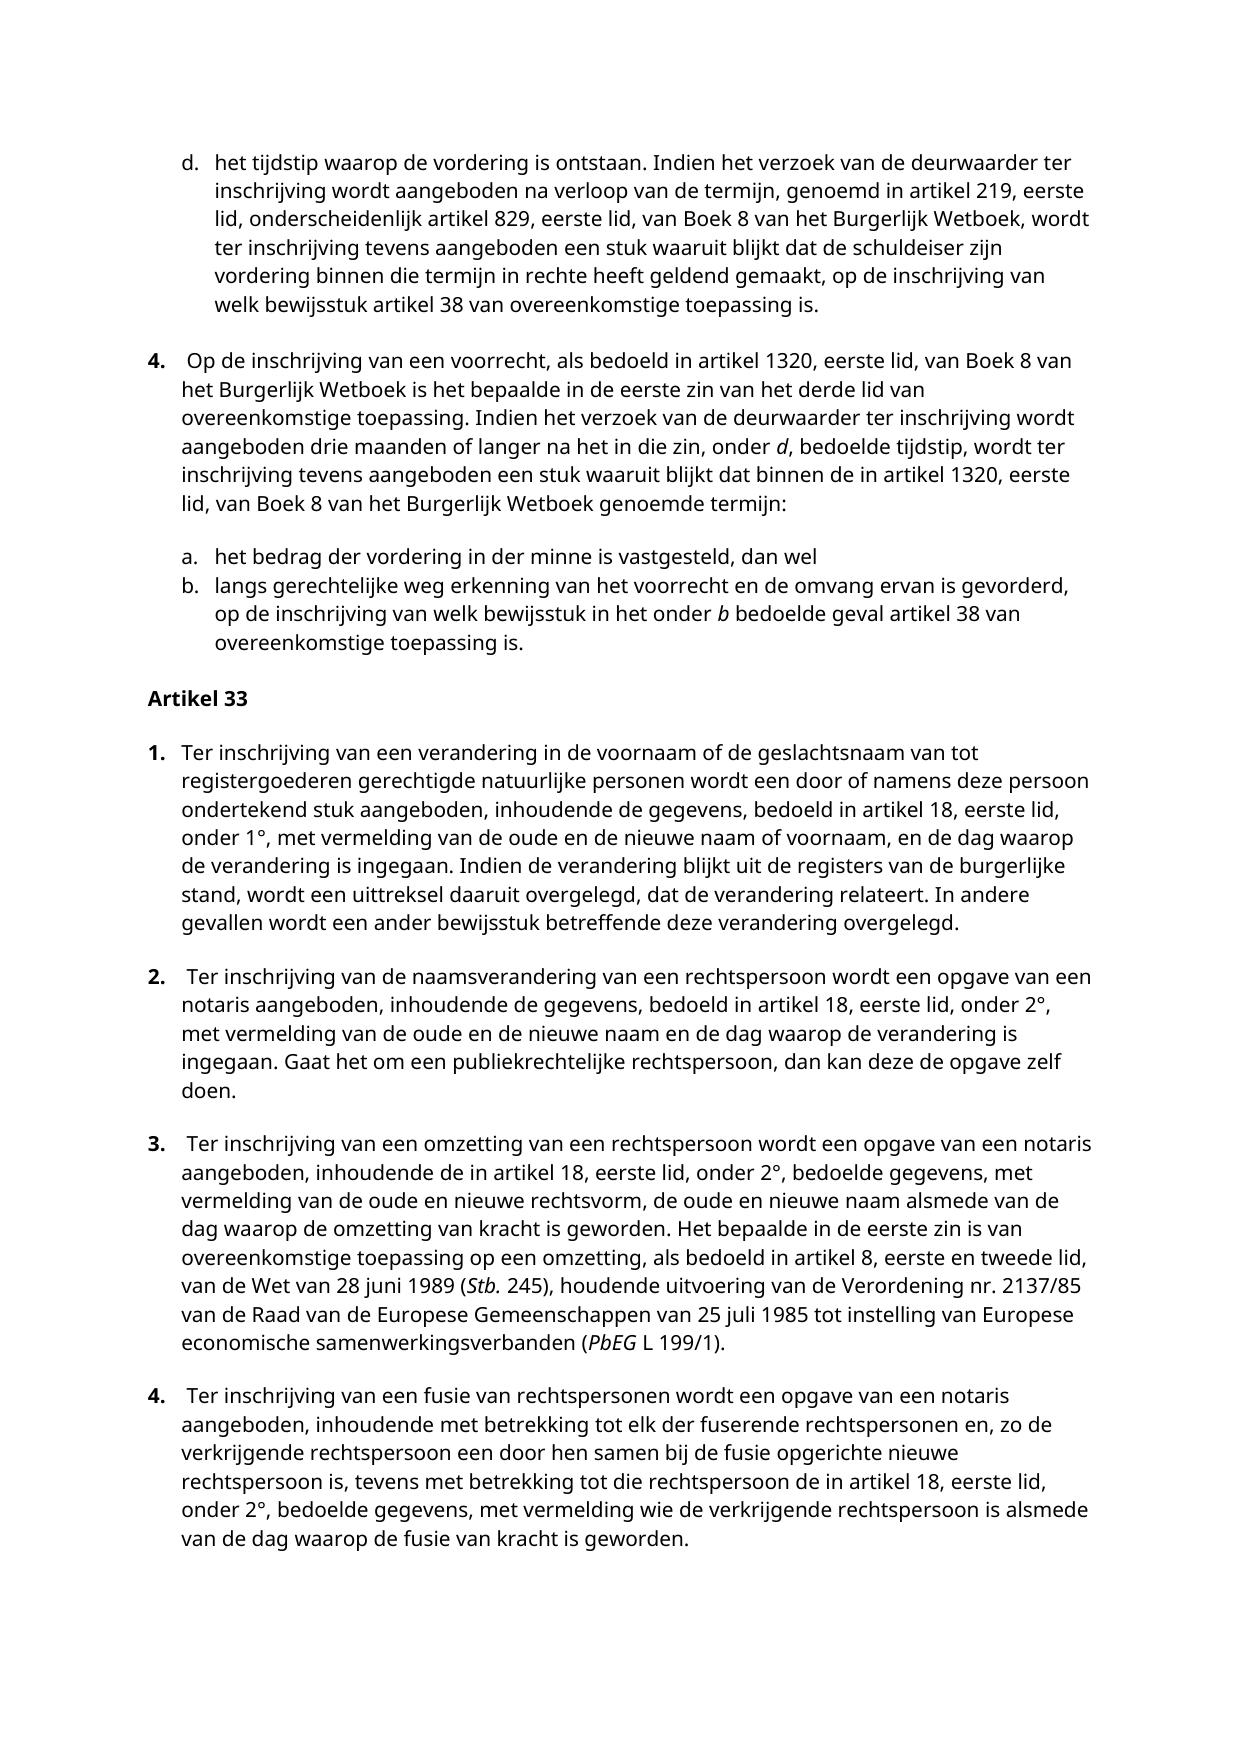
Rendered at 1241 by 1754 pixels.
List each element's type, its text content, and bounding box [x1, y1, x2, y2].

text d. het tijdstip waarop de vordering is ontstaan. Indien het verzoek van de deurwaarder ter inschrijving wordt aangeboden na verloop van de termijn, genoemd in artikel 219, eerste lid, onderscheidenlijk artikel 829, eerste lid, van Boek 8 van het Burgerlijk Wetboek, wordt ter inschrijving tevens aangeboden een stuk waaruit blijkt dat de schuldeiser zijn vordering binnen die termijn in rechte heeft geldend gemaakt, op de inschrijving van welk bewijsstuk artikel 38 van overeenkomstige toepassing is. [181, 148, 1093, 318]
text 1. Ter inschrijving van een verandering in de voornaam of de geslachtsnaam van tot registergoederen gerechtigde natuurlijke personen wordt een door of namens deze persoon ondertekend stuk aangeboden, inhoudende de gegevens, bedoeld in artikel 18, eerste lid, onder 1°, met vermelding van de oude en de nieuwe naam of voornaam, en de dag waarop de verandering is ingegaan. Indien de verandering blijkt uit de registers van de burgerlijke stand, wordt een uittreksel daaruit overgelegd, dat de verandering relateert. In andere gevallen wordt een ander bewijsstuk betreffende deze verandering overgelegd. [148, 738, 1093, 937]
text a. het bedrag der vordering in der minne is vastgesteld, dan wel [181, 542, 1093, 571]
text 4. Ter inschrijving van een fusie van rechtspersonen wordt een opgave van een notaris aangeboden, inhoudende met betrekking tot elk der fuserende rechtspersonen en, zo de verkrijgende rechtspersoon een door hen samen bij de fusie opgerichte nieuwe rechtspersoon is, tevens met betrekking tot die rechtspersoon de in artikel 18, eerste lid, onder 2°, bedoelde gegevens, met vermelding wie de verkrijgende rechtspersoon is alsmede van de dag waarop de fusie van kracht is geworden. [148, 1382, 1093, 1552]
text 3. Ter inschrijving van een omzetting van een rechtspersoon wordt een opgave van een notaris aangeboden, inhoudende de in artikel 18, eerste lid, onder 2°, bedoelde gegevens, met vermelding van de oude en nieuwe rechtsvorm, de oude en nieuwe naam alsmede van de dag waarop de omzetting van kracht is geworden. Het bepaalde in de eerste zin is van overeenkomstige toepassing op een omzetting, als bedoeld in artikel 8, eerste en tweede lid, van de Wet van 28 juni 1989 (Stb. 245), houdende uitvoering van de Verordening nr. 2137/85 van de Raad van de Europese Gemeenschappen van 25 juli 1985 tot instelling van Europese economische samenwerkingsverbanden (PbEG L 199/1). [148, 1129, 1093, 1357]
text 2. Ter inschrijving van de naamsverandering van een rechtspersoon wordt een opgave van een notaris aangeboden, inhoudende de gegevens, bedoeld in artikel 18, eerste lid, onder 2°, met vermelding van de oude en de nieuwe naam en de dag waarop de verandering is ingegaan. Gaat het om een publiekrechtelijke rechtspersoon, dan kan deze de opgave zelf doen. [148, 962, 1093, 1104]
text Artikel 33 [148, 684, 1093, 713]
text b. langs gerechtelijke weg erkenning van het voorrecht en de omvang ervan is gevorderd, op de inschrijving van welk bewijsstuk in het onder b bedoelde geval artikel 38 van overeenkomstige toepassing is. [181, 571, 1093, 656]
text 4. Op de inschrijving van een voorrecht, als bedoeld in artikel 1320, eerste lid, van Boek 8 van het Burgerlijk Wetboek is het bepaalde in de eerste zin van het derde lid van overeenkomstige toepassing. Indien het verzoek van de deurwaarder ter inschrijving wordt aangeboden drie maanden of langer na het in die zin, onder d, bedoelde tijdstip, wordt ter inschrijving tevens aangeboden een stuk waaruit blijkt dat binnen de in artikel 1320, eerste lid, van Boek 8 van het Burgerlijk Wetboek genoemde termijn: [148, 347, 1093, 517]
